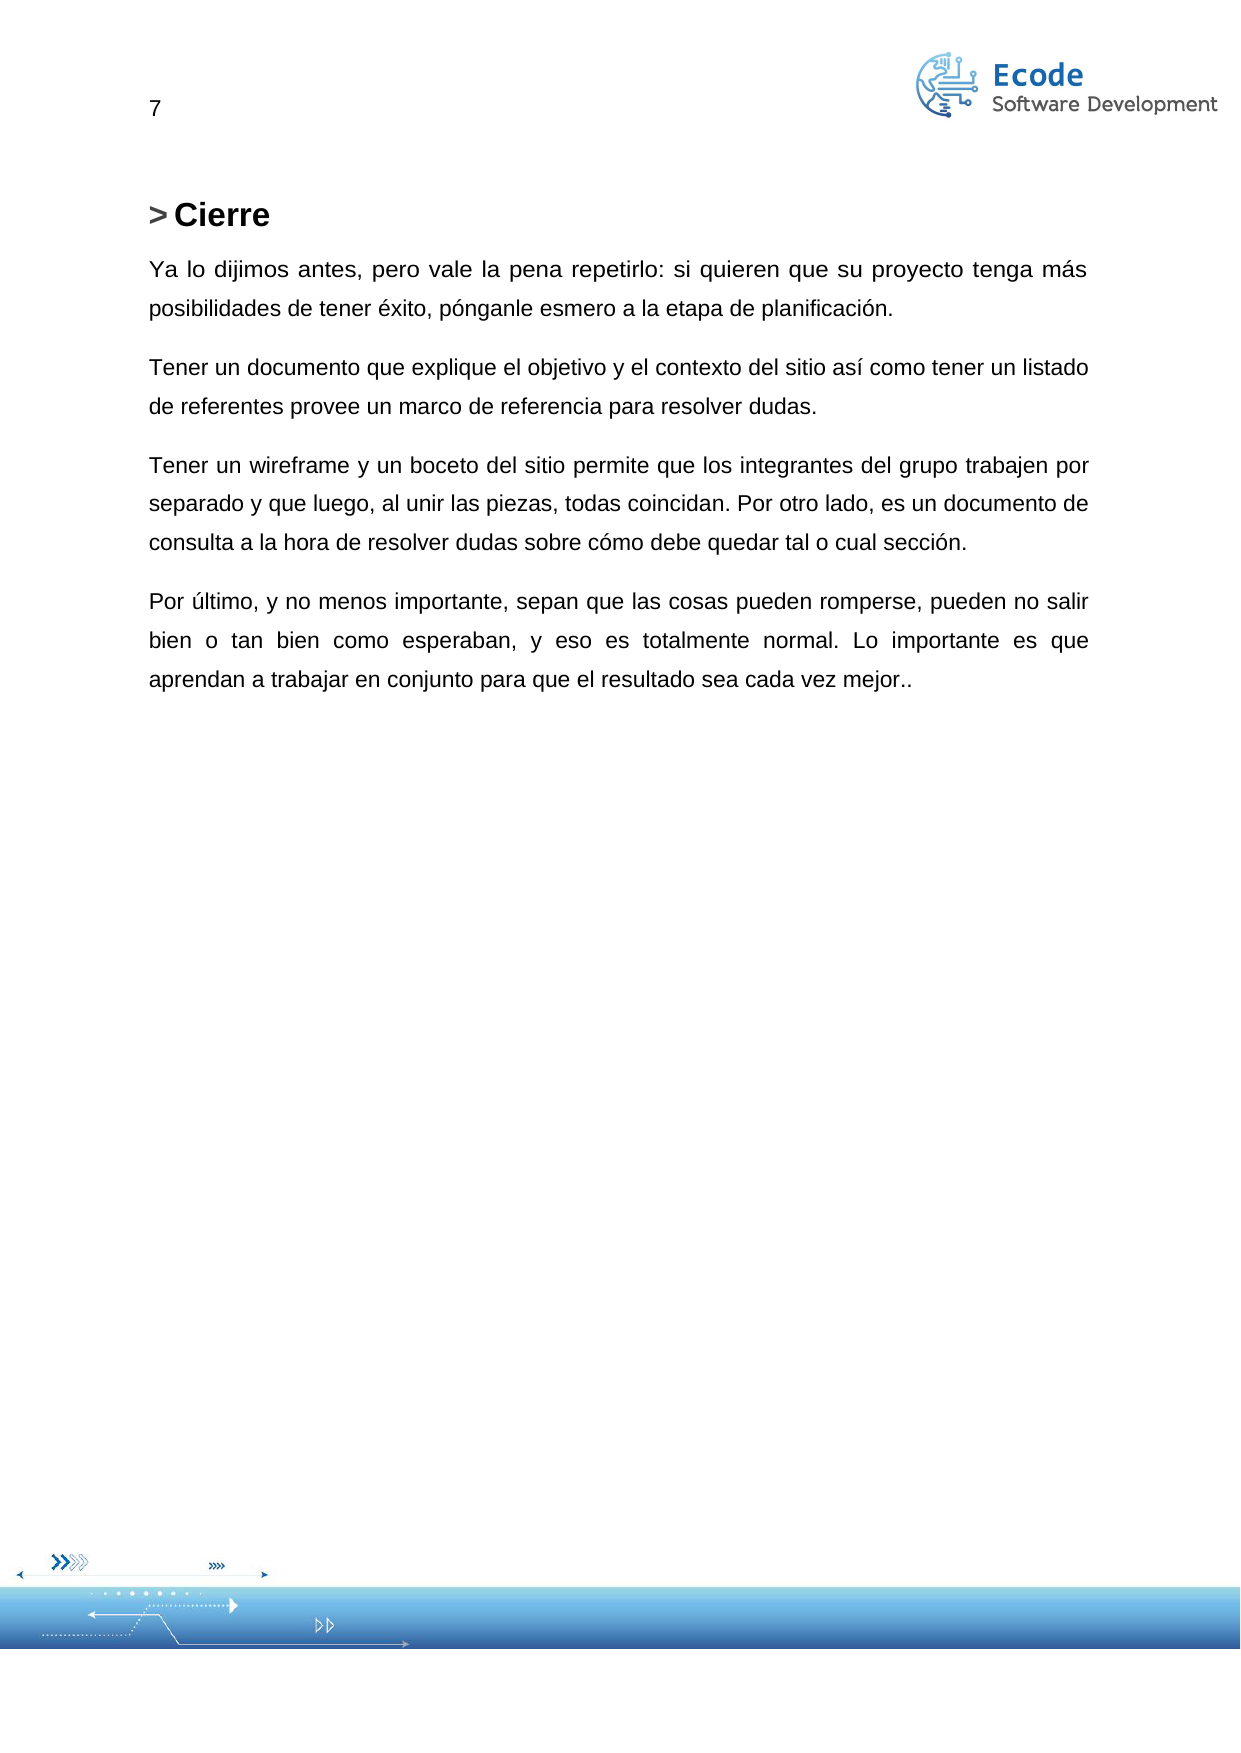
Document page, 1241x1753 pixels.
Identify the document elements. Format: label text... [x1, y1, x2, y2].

text Tener un wireframe y un boceto del sitio permite que los integrantes del grupo trabajen por separado y que luego, al unir las piezas, todas coincidan. Por otro lado, es un documento de consulta a la hora de resolver dudas sobre cómo debe quedar tal o cual sección. [148, 452, 1090, 555]
subtitle Cierre [148, 195, 1184, 233]
text Tener un documento que explique el objetivo y el contexto del sitio así como tener un listado de referentes provee un marco de referencia para resolver dudas. [148, 354, 1090, 419]
picture [0, 1554, 1241, 1649]
text Ya lo dijimos antes, pero vale la pena repetirlo: si quieren que su proyecto tenga más posibilidades de tener éxito, pónganle esmero a la etapa de planificación. [148, 256, 1089, 321]
picture [913, 48, 1218, 121]
text Por último, y no menos importante, sepan que las cosas pueden romperse, pueden no salir bien o tan bien como esperaban, y eso es totalmente normal. Lo importante es que aprendan a trabajar en conjunto para que el resultado sea cada vez mejor.. [148, 588, 1090, 692]
